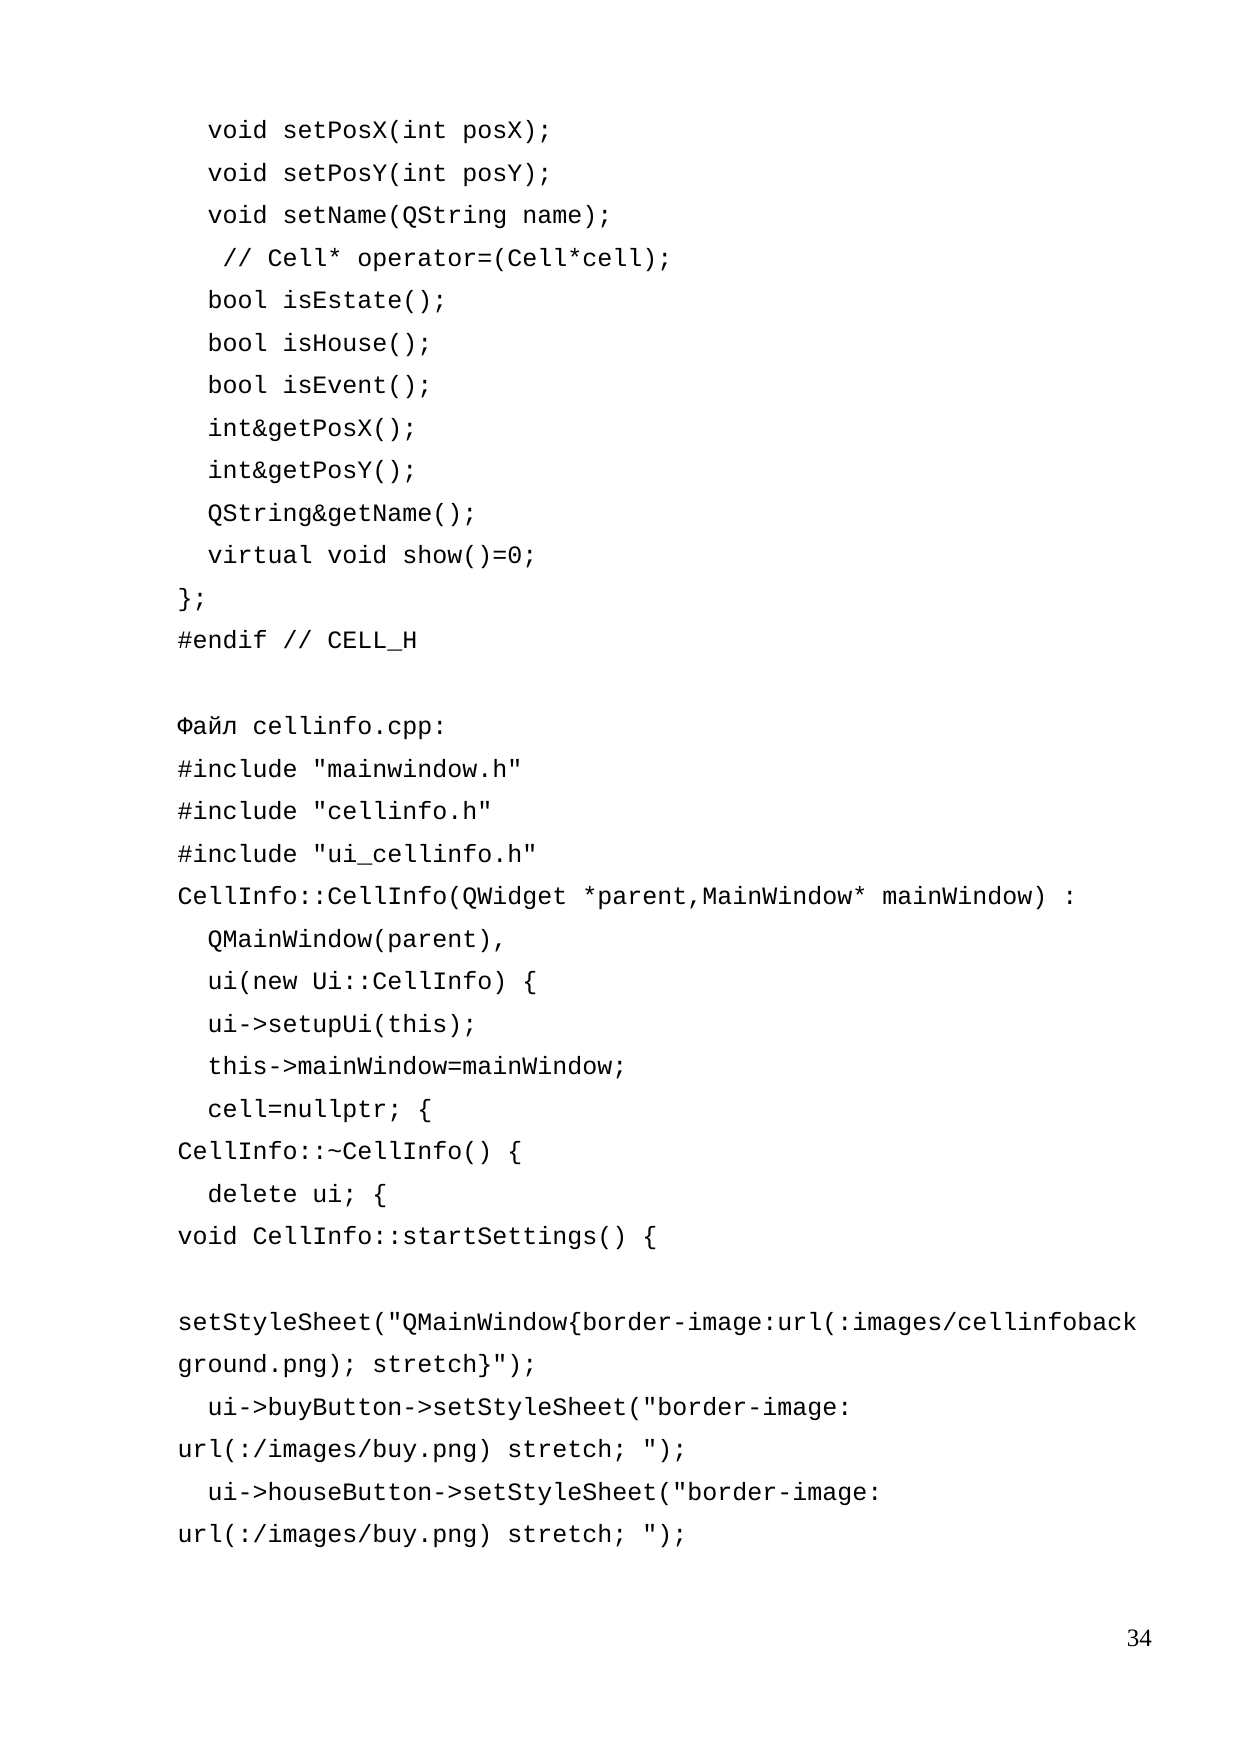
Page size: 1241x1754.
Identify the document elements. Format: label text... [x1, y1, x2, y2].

text void setName(QString name); [177, 203, 1152, 231]
text Файл cellinfo.cpp: [177, 714, 1152, 742]
text int&getPosX(); [177, 416, 1152, 444]
text CellInfo::~CellInfo() { [177, 1139, 1152, 1167]
text delete ui; { [177, 1181, 1152, 1209]
text ui(new Ui::CellInfo) { [177, 969, 1152, 997]
text setStyleSheet("QMainWindow{border-image:url(:images/cellinfobackground.png); stretch}"); [177, 1266, 1152, 1380]
text bool isEstate(); [177, 288, 1152, 316]
text ui->setupUi(this); [177, 1011, 1152, 1039]
text void CellInfo::startSettings() { [177, 1224, 1152, 1252]
text void setPosY(int posY); [177, 161, 1152, 189]
text ui->buyButton->setStyleSheet("border-image: url(:/images/buy.png) stretch; "); [177, 1394, 1152, 1465]
text #include "cellinfo.h" [177, 799, 1152, 827]
text bool isHouse(); [177, 331, 1152, 359]
text virtual void show()=0; [177, 543, 1152, 571]
text // Cell* operator=(Cell*cell); [177, 246, 1152, 274]
text QMainWindow(parent), [177, 926, 1152, 954]
text void setPosX(int posX); [177, 118, 1152, 146]
text CellInfo::CellInfo(QWidget *parent,MainWindow* mainWindow) : [177, 884, 1152, 912]
text cell=nullptr; { [177, 1096, 1152, 1124]
text #include "mainwindow.h" [177, 756, 1152, 784]
text #include "ui_cellinfo.h" [177, 841, 1152, 869]
text #endif // CELL_H [177, 628, 1152, 656]
text }; [177, 586, 1152, 614]
text this->mainWindow=mainWindow; [177, 1054, 1152, 1082]
text int&getPosY(); [177, 458, 1152, 486]
text QString&getName(); [177, 501, 1152, 529]
text bool isEvent(); [177, 373, 1152, 401]
text ui->houseButton->setStyleSheet("border-image: url(:/images/buy.png) stretch; "); [177, 1479, 1152, 1550]
